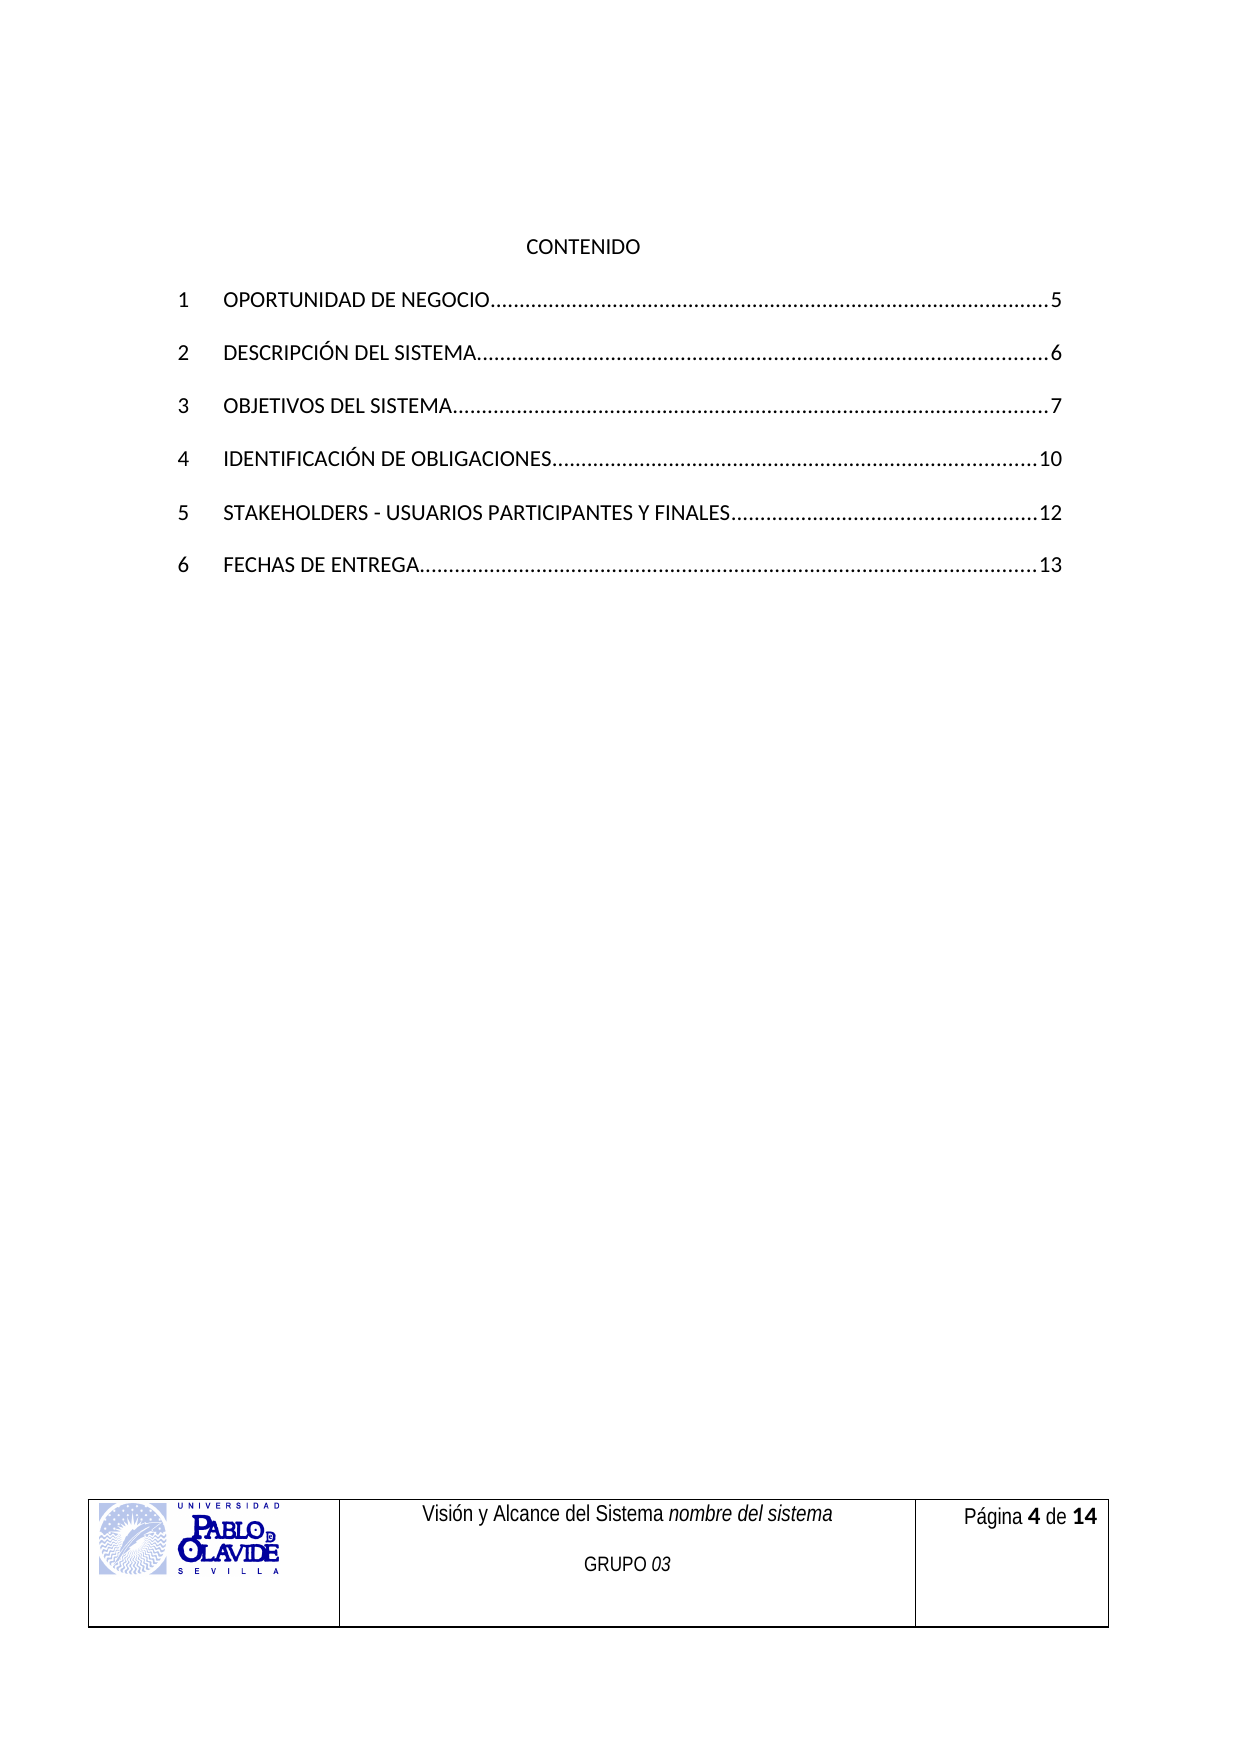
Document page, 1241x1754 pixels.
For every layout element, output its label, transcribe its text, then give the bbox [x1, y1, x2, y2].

picture [99, 1500, 280, 1577]
text 6 FECHAS DE ENTREGA 13 [177, 551, 1063, 579]
text CONTENIDO [103, 232, 1063, 261]
text 4 IDENTIFICACIÓN DE OBLIGACIONES 10 [177, 444, 1063, 473]
text 1 OPORTUNIDAD DE NEGOCIO 5 [177, 286, 1063, 313]
text 5 STAKEHOLDERS - USUARIOS PARTICIPANTES Y FINALES 12 [177, 498, 1063, 526]
text 2 DESCRIPCIÓN DEL SISTEMA 6 [177, 338, 1063, 367]
text 3 OBJETIVOS DEL SISTEMA 7 [177, 392, 1063, 419]
